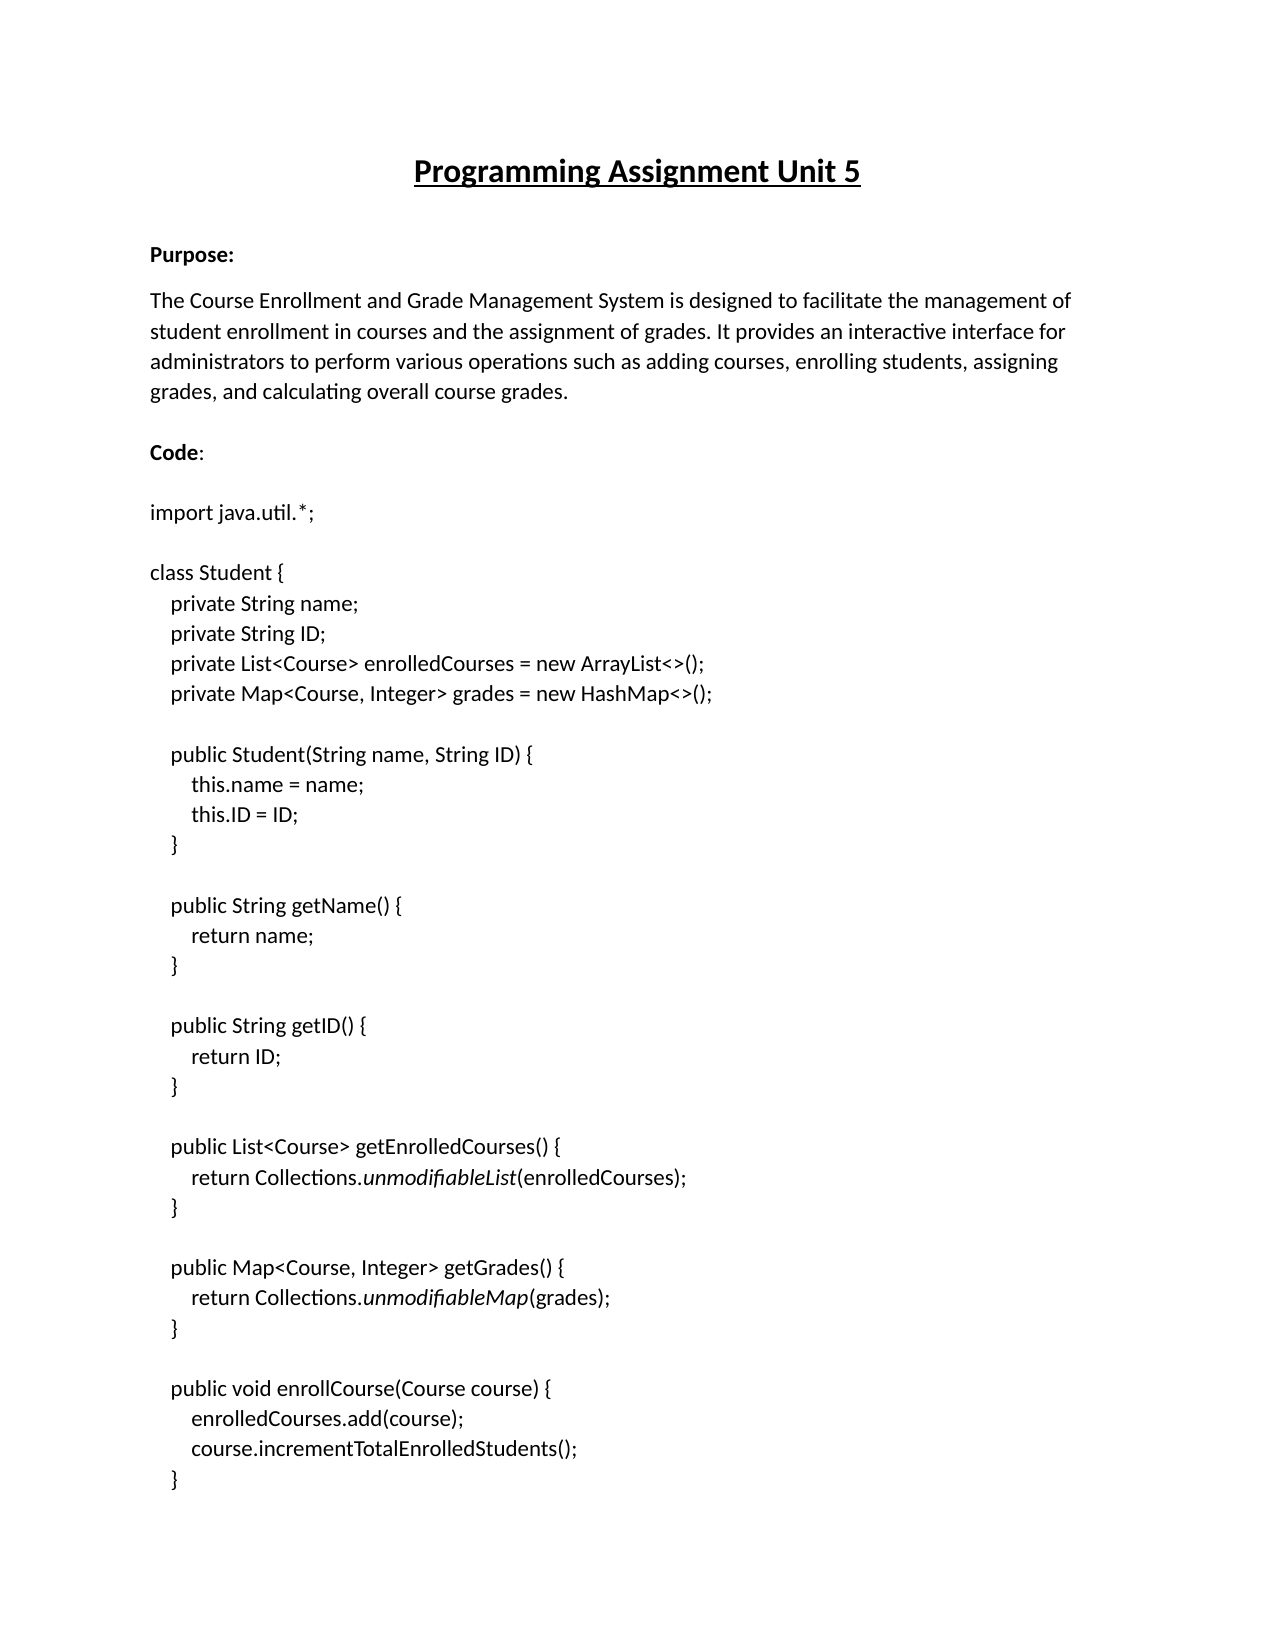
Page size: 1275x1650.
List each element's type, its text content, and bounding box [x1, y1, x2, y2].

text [150, 287, 1125, 1493]
text Purpose: [150, 240, 1125, 268]
text Programming Assignment Unit 5 [150, 150, 1125, 221]
